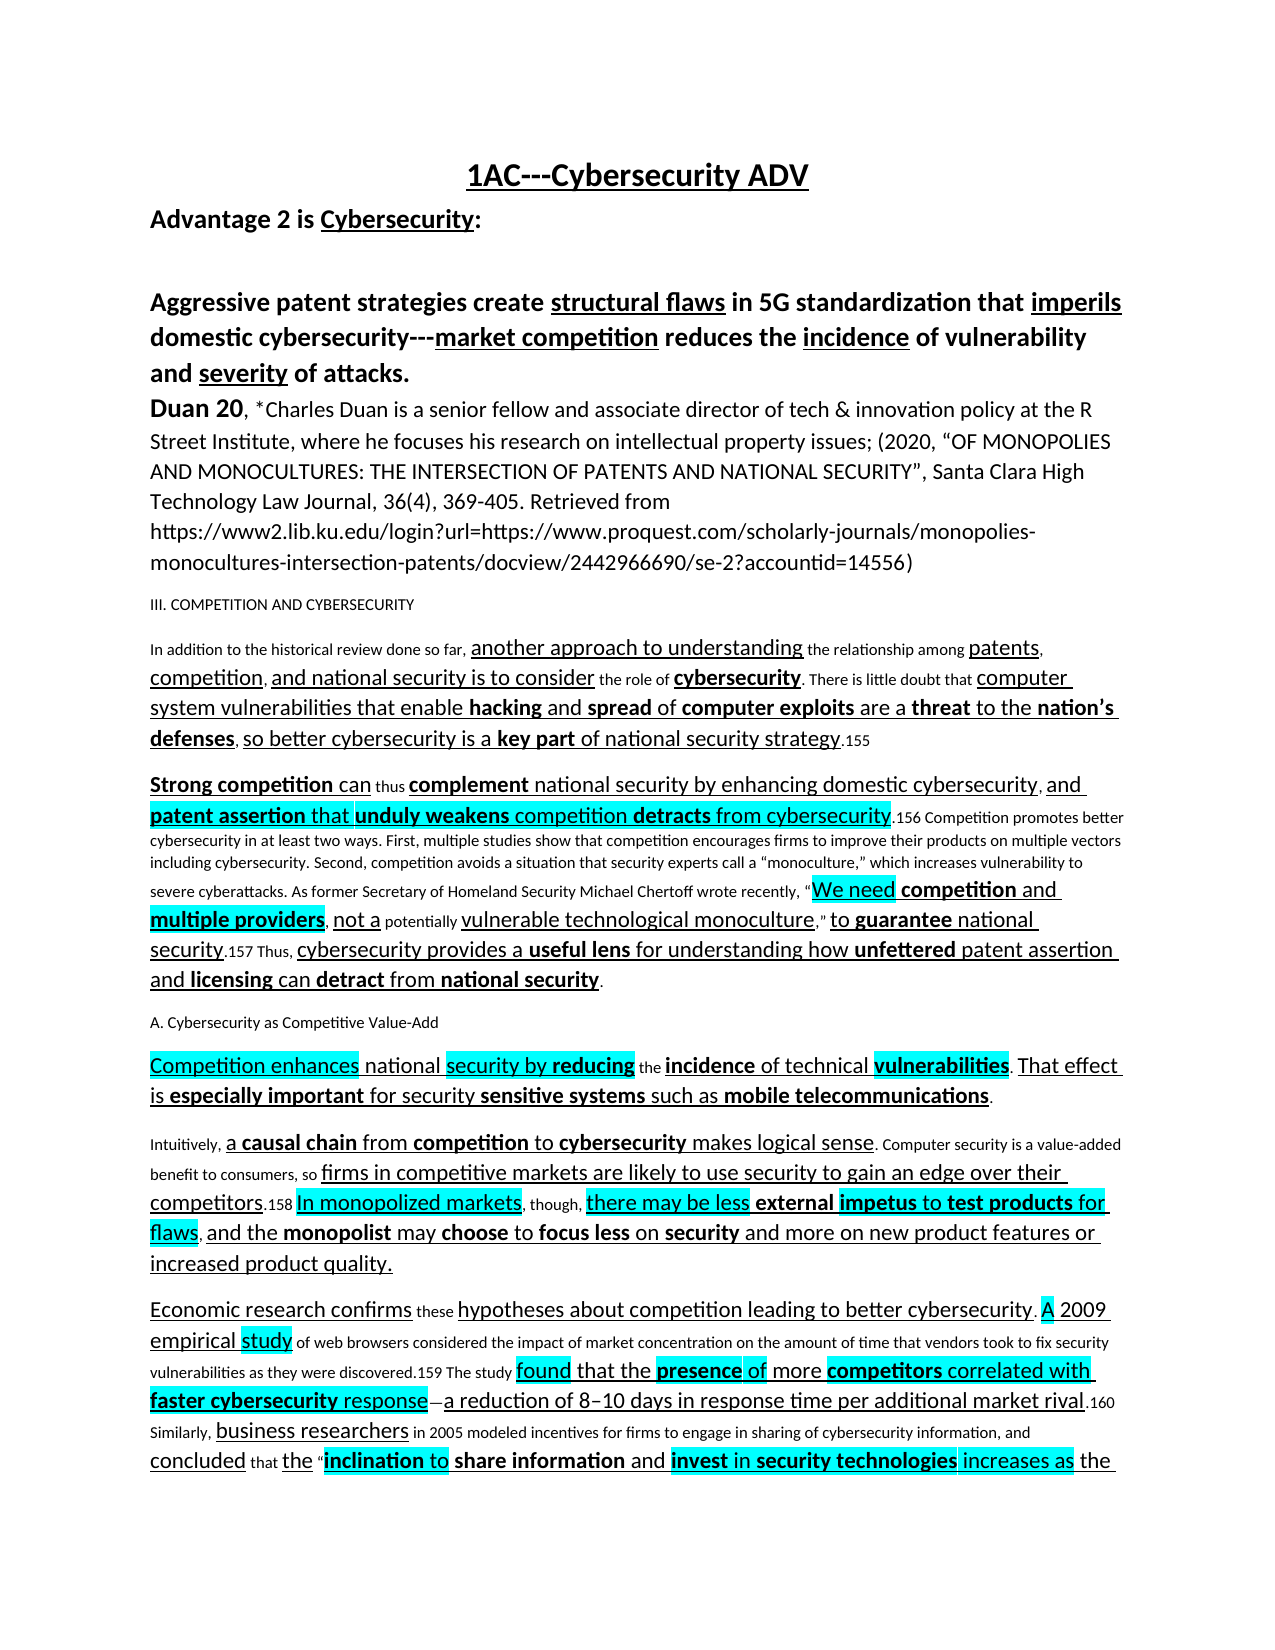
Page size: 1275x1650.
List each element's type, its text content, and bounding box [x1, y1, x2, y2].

text III. COMPETITION AND CYBERSECURITY [150, 594, 1125, 615]
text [150, 1296, 1125, 1475]
subtitle Advantage 2 is Cybersecurity: [150, 202, 1125, 235]
subtitle 1AC---Cybersecurity ADV [150, 154, 1125, 195]
subtitle Aggressive patent strategies create structural flaws in 5G standardization that imperils domestic cybersecurity---market competition reduces the incidence of vulnerability and severity of attacks. [150, 285, 1125, 389]
text Competition enhances national security by reducing the incidence of technical vulnerabilities. That effect is especially important for security sensitive systems such as mobile telecommunications. [150, 1051, 1125, 1109]
text A. Cybersecurity as Competitive Value-Add [150, 1012, 1125, 1033]
text Duan 20, *Charles Duan is a senior fellow and associate director of tech & innovation policy at the R Street Institute, where he focuses his research on intellectual property issues; (2020, “OF MONOPOLIES AND MONOCULTURES: THE INTERSECTION OF PATENTS AND NATIONAL SECURITY”, Santa Clara High Technology Law Journal, 36(4), 369-405. Retrieved from https://www2.lib.ku.edu/login?url=https://www.proquest.com/scholarly-journals/monopolies-monocultures-intersection-patents/docview/2442966690/se-2?accountid=14556) [150, 392, 1125, 576]
text Strong competition can thus complement national security by enhancing domestic cybersecurity, and patent assertion that unduly weakens competition detracts from cybersecurity.156 Competition promotes better cybersecurity in at least two ways. First, multiple studies show that competition encourages firms to improve their products on multiple vectors including cybersecurity. Second, competition avoids a situation that security experts call a “monoculture,” which increases vulnerability to severe cyberattacks. As former Secretary of Homeland Security Michael Chertoff wrote recently, “We need competition and multiple providers, not a potentially vulnerable technological monoculture,” to guarantee national security.157 Thus, cybersecurity provides a useful lens for understanding how unfettered patent assertion and licensing can detract from national security. [150, 771, 1125, 993]
text Intuitively, a causal chain from competition to cybersecurity makes logical sense. Computer security is a value-added benefit to consumers, so firms in competitive markets are likely to use security to gain an edge over their competitors.158 In monopolized markets, though, there may be less external impetus to test products for flaws, and the monopolist may choose to focus less on security and more on new product features or increased product quality. [150, 1128, 1125, 1277]
text In addition to the historical review done so far, another approach to understanding the relationship among patents, competition, and national security is to consider the role of cybersecurity. There is little doubt that computer system vulnerabilities that enable hacking and spread of computer exploits are a threat to the nation’s defenses, so better cybersecurity is a key part of national security strategy.155 [150, 633, 1125, 752]
